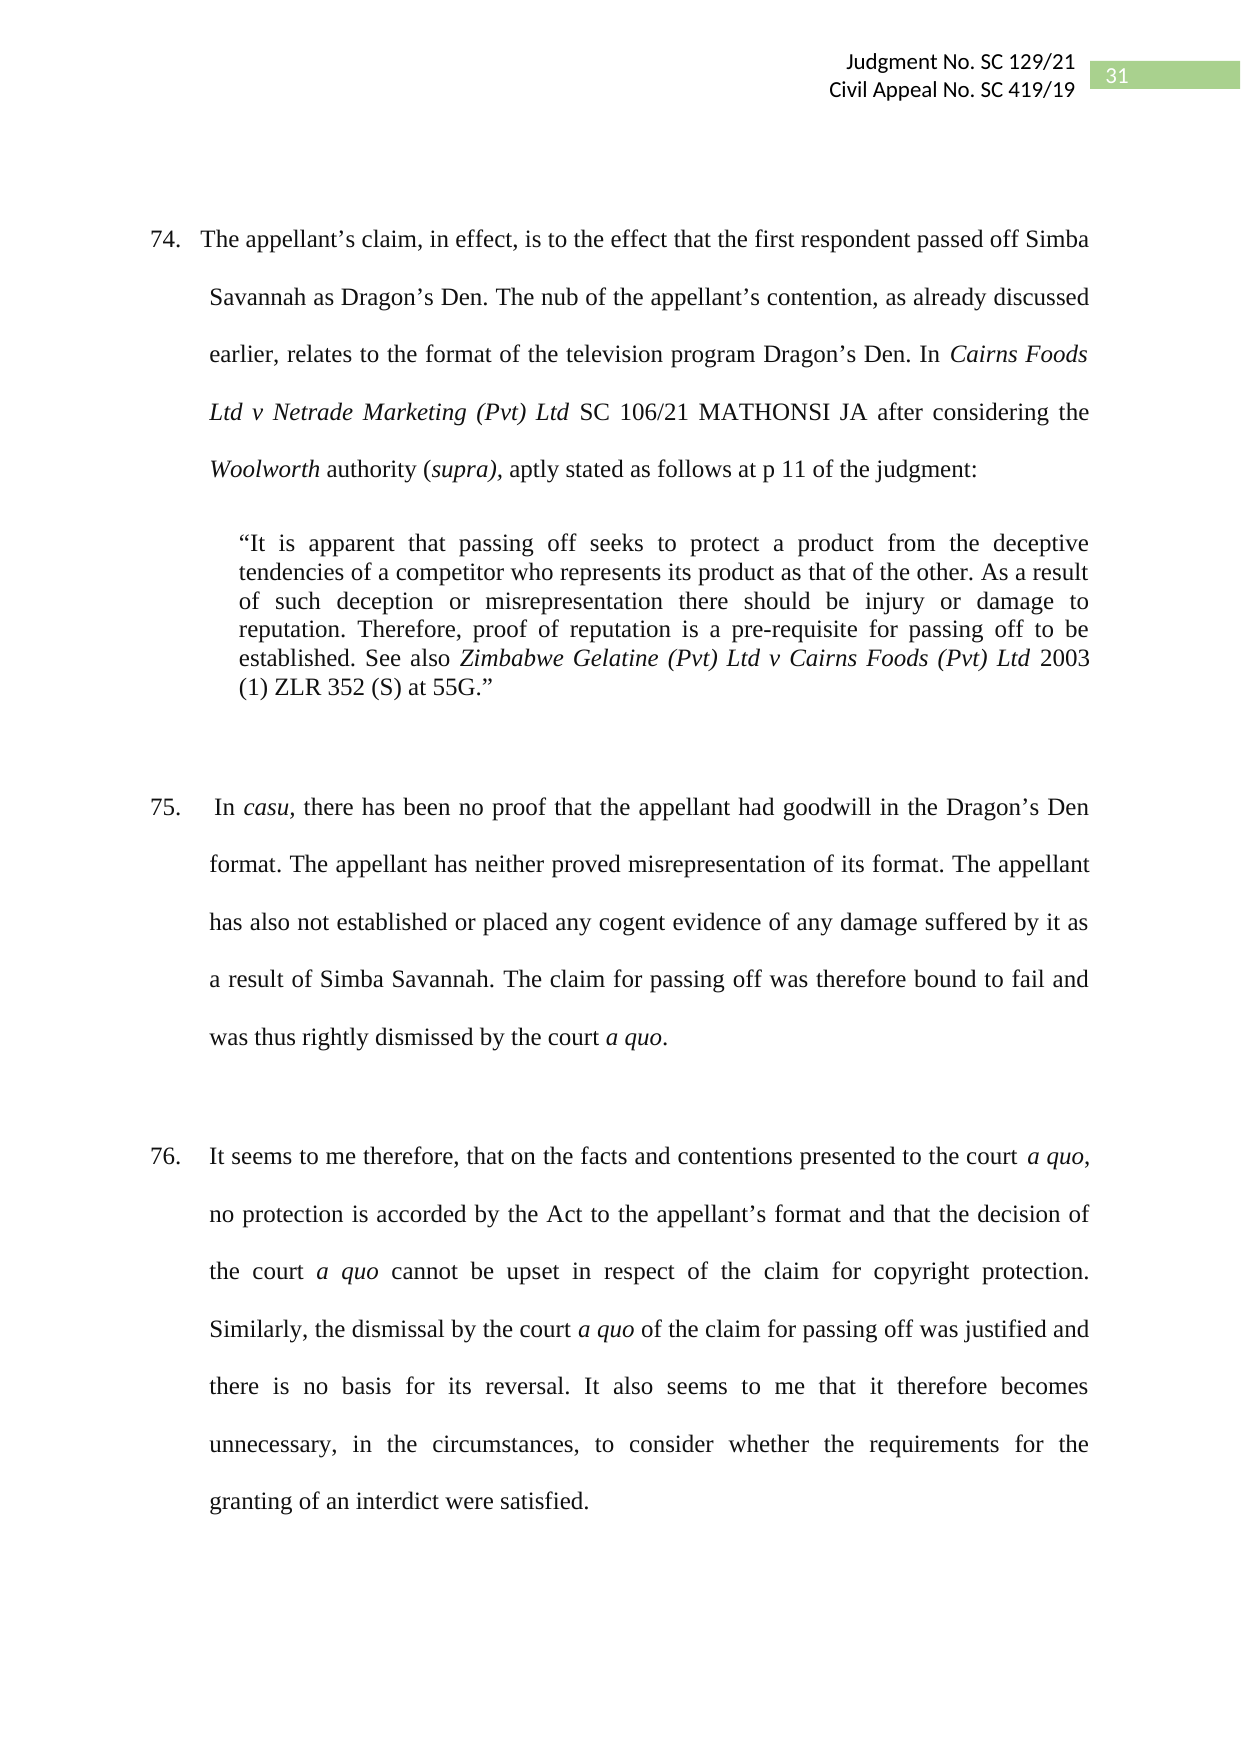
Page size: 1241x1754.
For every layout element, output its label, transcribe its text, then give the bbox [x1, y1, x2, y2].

text 76. It seems to me therefore, that on the facts and contentions presented to the court a quo, no protection is accorded by the Act to the appellant’s format and that the decision of the court a quo cannot be upset in respect of the claim for copyright protection. Similarly, the dismissal by the court a quo of the claim for passing off was justified and there is no basis for its reversal. It also seems to me that it therefore becomes unnecessary, in the circumstances, to consider whether the requirements for the granting of an interdict were satisfied. [150, 1141, 1090, 1515]
text “It is apparent that passing off seeks to protect a product from the deceptive tendencies of a competitor who represents its product as that of the other. As a result of such deception or misrepresentation there should be injury or damage to reputation. Therefore, proof of reputation is a pre-requisite for passing off to be established. See also Zimbabwe Gelatine (Pvt) Ltd v Cairns Foods (Pvt) Ltd 2003 (1) ZLR 352 (S) at 55G.” [239, 528, 1090, 701]
text 74. The appellant’s claim, in effect, is to the effect that the first respondent passed off Simba Savannah as Dragon’s Den. The nub of the appellant’s contention, as already discussed earlier, relates to the format of the television program Dragon’s Den. In Cairns Foods Ltd v Netrade Marketing (Pvt) Ltd SC 106/21 MATHONSI JA after considering the Woolworth authority (supra), aptly stated as follows at p 11 of the judgment: [150, 224, 1090, 483]
text 75. In casu, there has been no proof that the appellant had goodwill in the Dragon’s Den format. The appellant has neither proved misrepresentation of its format. The appellant has also not established or placed any cogent evidence of any damage suffered by it as a result of Simba Savannah. The claim for passing off was therefore bound to fail and was thus rightly dismissed by the court a quo. [150, 792, 1090, 1050]
